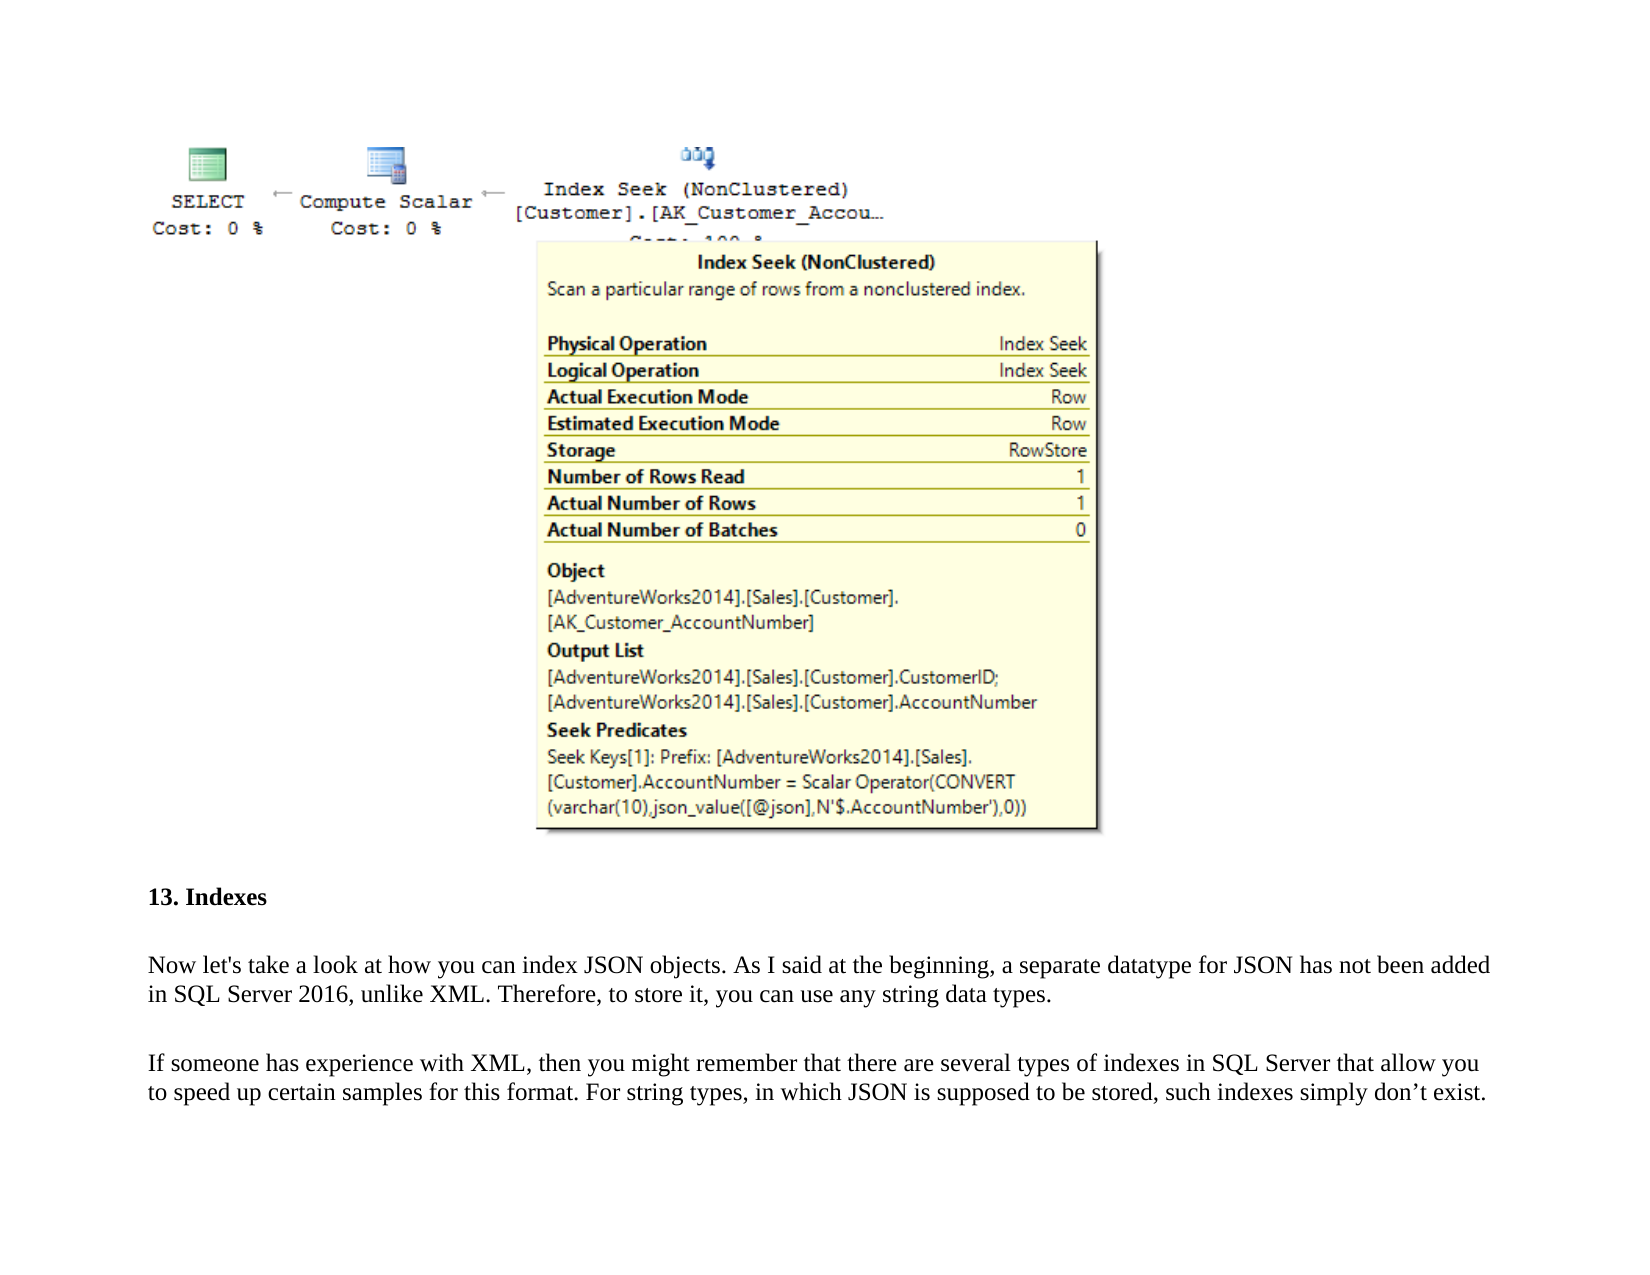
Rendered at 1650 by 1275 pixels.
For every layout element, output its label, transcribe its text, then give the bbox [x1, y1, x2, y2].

text Now let's take a look at how you can index JSON objects. As I said at the beginning, a separate datatype for JSON has not been added in SQL Server 2016, unlike XML. Therefore, to store it, you can use any string data types. [148, 951, 1502, 1008]
text 13. Indexes [148, 882, 1502, 911]
text If someone has experience with XML, then you might remember that there are several types of indexes in SQL Server that allow you to speed up certain samples for this format. For string types, in which JSON is supposed to be stored, such indexes simply don’t exist. [148, 1048, 1502, 1106]
picture [147, 147, 1112, 842]
